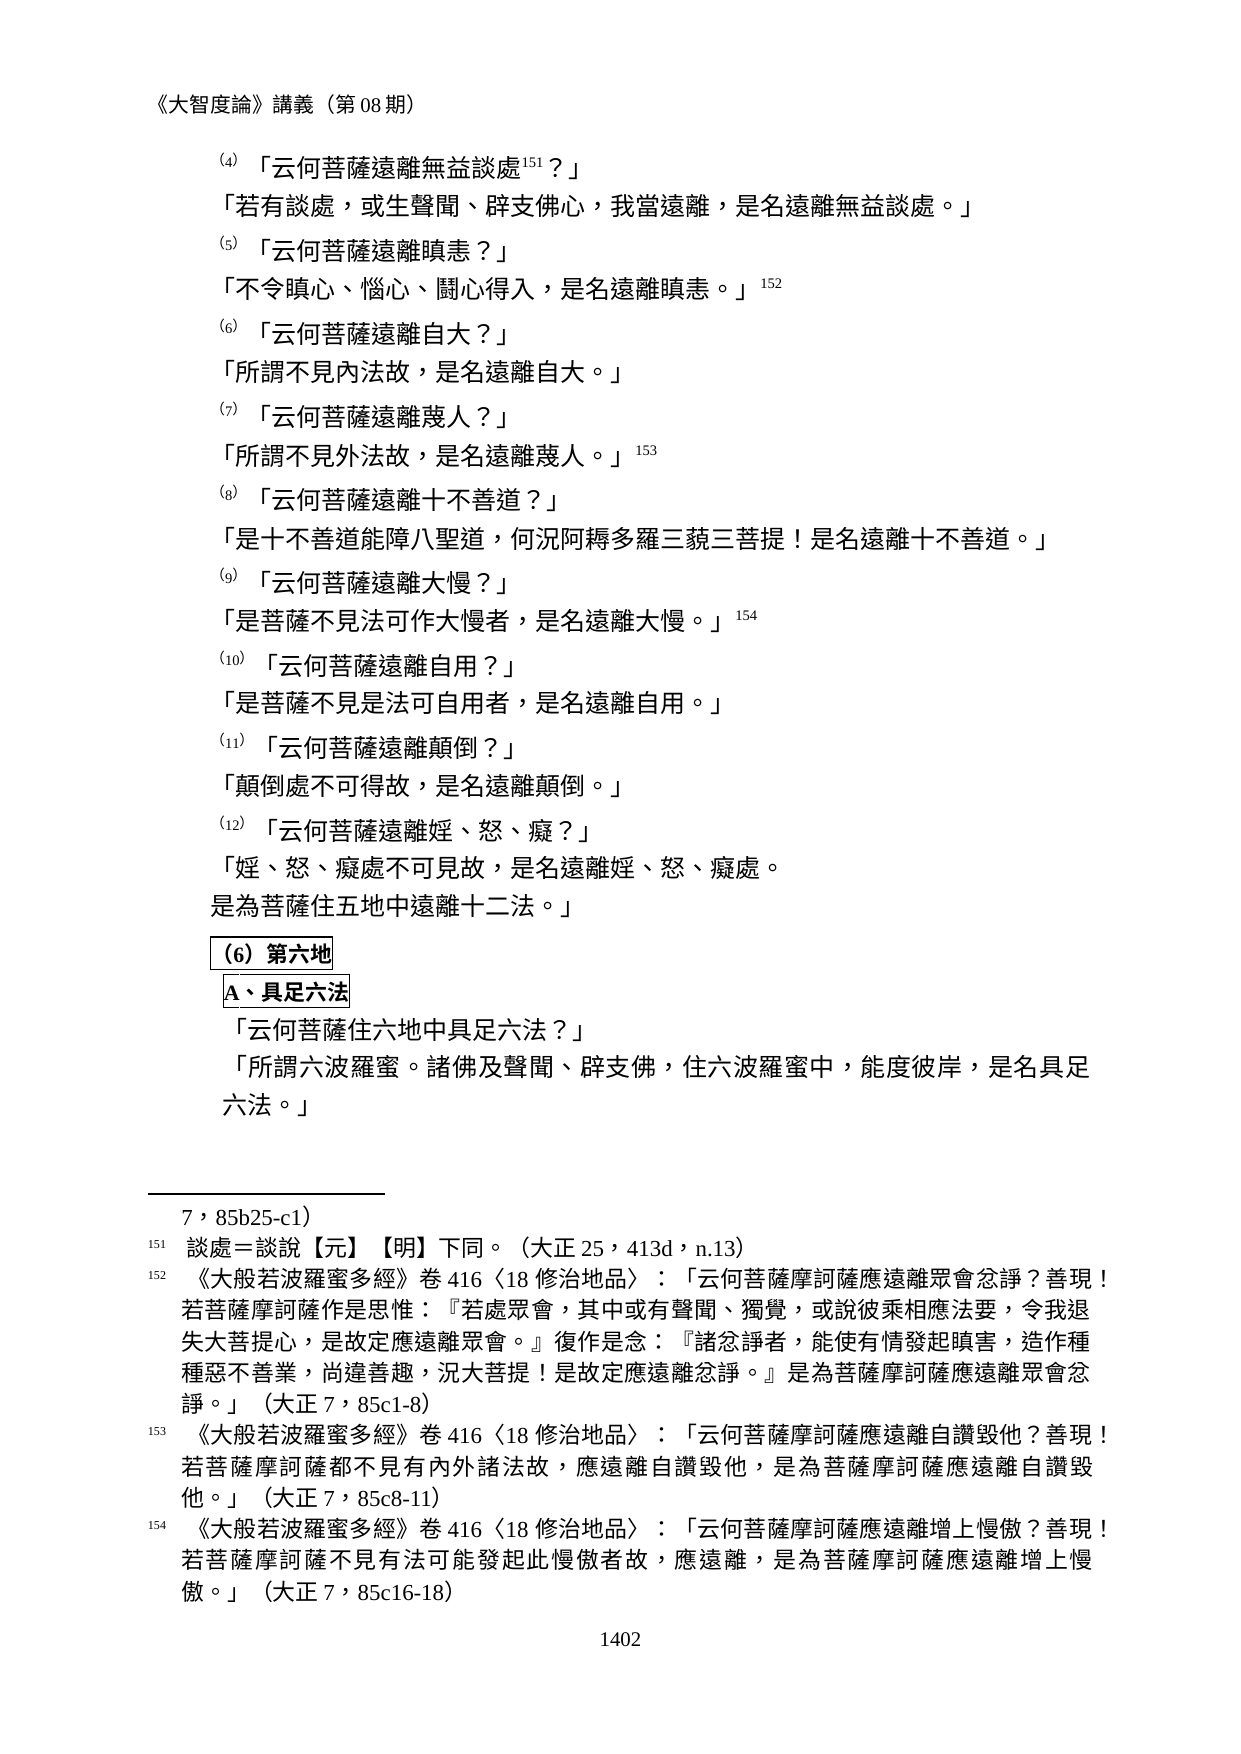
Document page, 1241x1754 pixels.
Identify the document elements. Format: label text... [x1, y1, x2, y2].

text 「是菩薩不見法可作大慢者，是名遠離大慢。」 [210, 601, 1092, 638]
text （10）「云何菩薩遠離自用？」 [210, 646, 1092, 683]
text （7）「云何菩薩遠離蔑人？」 [210, 397, 1092, 434]
text 「若有談處，或生聲聞、辟支佛心，我當遠離，是名遠離無益談處。」 [210, 185, 1092, 223]
text （9）「云何菩薩遠離大慢？」 [210, 563, 1092, 601]
text 「是菩薩不見是法可自用者，是名遠離自用。」 [210, 683, 1092, 721]
text 「是十不善道能障八聖道，何況阿耨多羅三藐三菩提！是名遠離十不善道。」 [210, 518, 1092, 556]
text （4）「云何菩薩遠離無益談處？」 [210, 148, 1092, 185]
text （5）「云何菩薩遠離瞋恚？」 [210, 231, 1092, 268]
text （12）「云何菩薩遠離婬、怒、癡？」 [210, 811, 1092, 848]
text 是為菩薩住五地中遠離十二法。」 [210, 886, 1092, 923]
text 「所謂不見內法故，是名遠離自大。」 [210, 351, 1092, 389]
text （11）「云何菩薩遠離顛倒？」 [210, 728, 1092, 766]
text （6）第六地 [210, 934, 1092, 972]
text 「所謂不見外法故，是名遠離蔑人。」 [210, 434, 1092, 473]
text （8）「云何菩薩遠離十不善道？」 [210, 480, 1092, 518]
text （6）「云何菩薩遠離自大？」 [210, 314, 1092, 351]
text 「顛倒處不可得故，是名遠離顛倒。」 [210, 766, 1092, 803]
text 「所謂六波羅蜜。諸佛及聲聞、辟支佛，住六波羅蜜中，能度彼岸，是名具足六法。」 [223, 1047, 1092, 1122]
text 「云何菩薩住六地中具足六法？」 [223, 1009, 1092, 1047]
text 「婬、怒、癡處不可見故，是名遠離婬、怒、癡處。 [210, 848, 1092, 886]
text A、具足六法 [223, 972, 1092, 1009]
text 「不令瞋心、惱心、鬪心得入，是名遠離瞋恚。」 [210, 268, 1092, 306]
